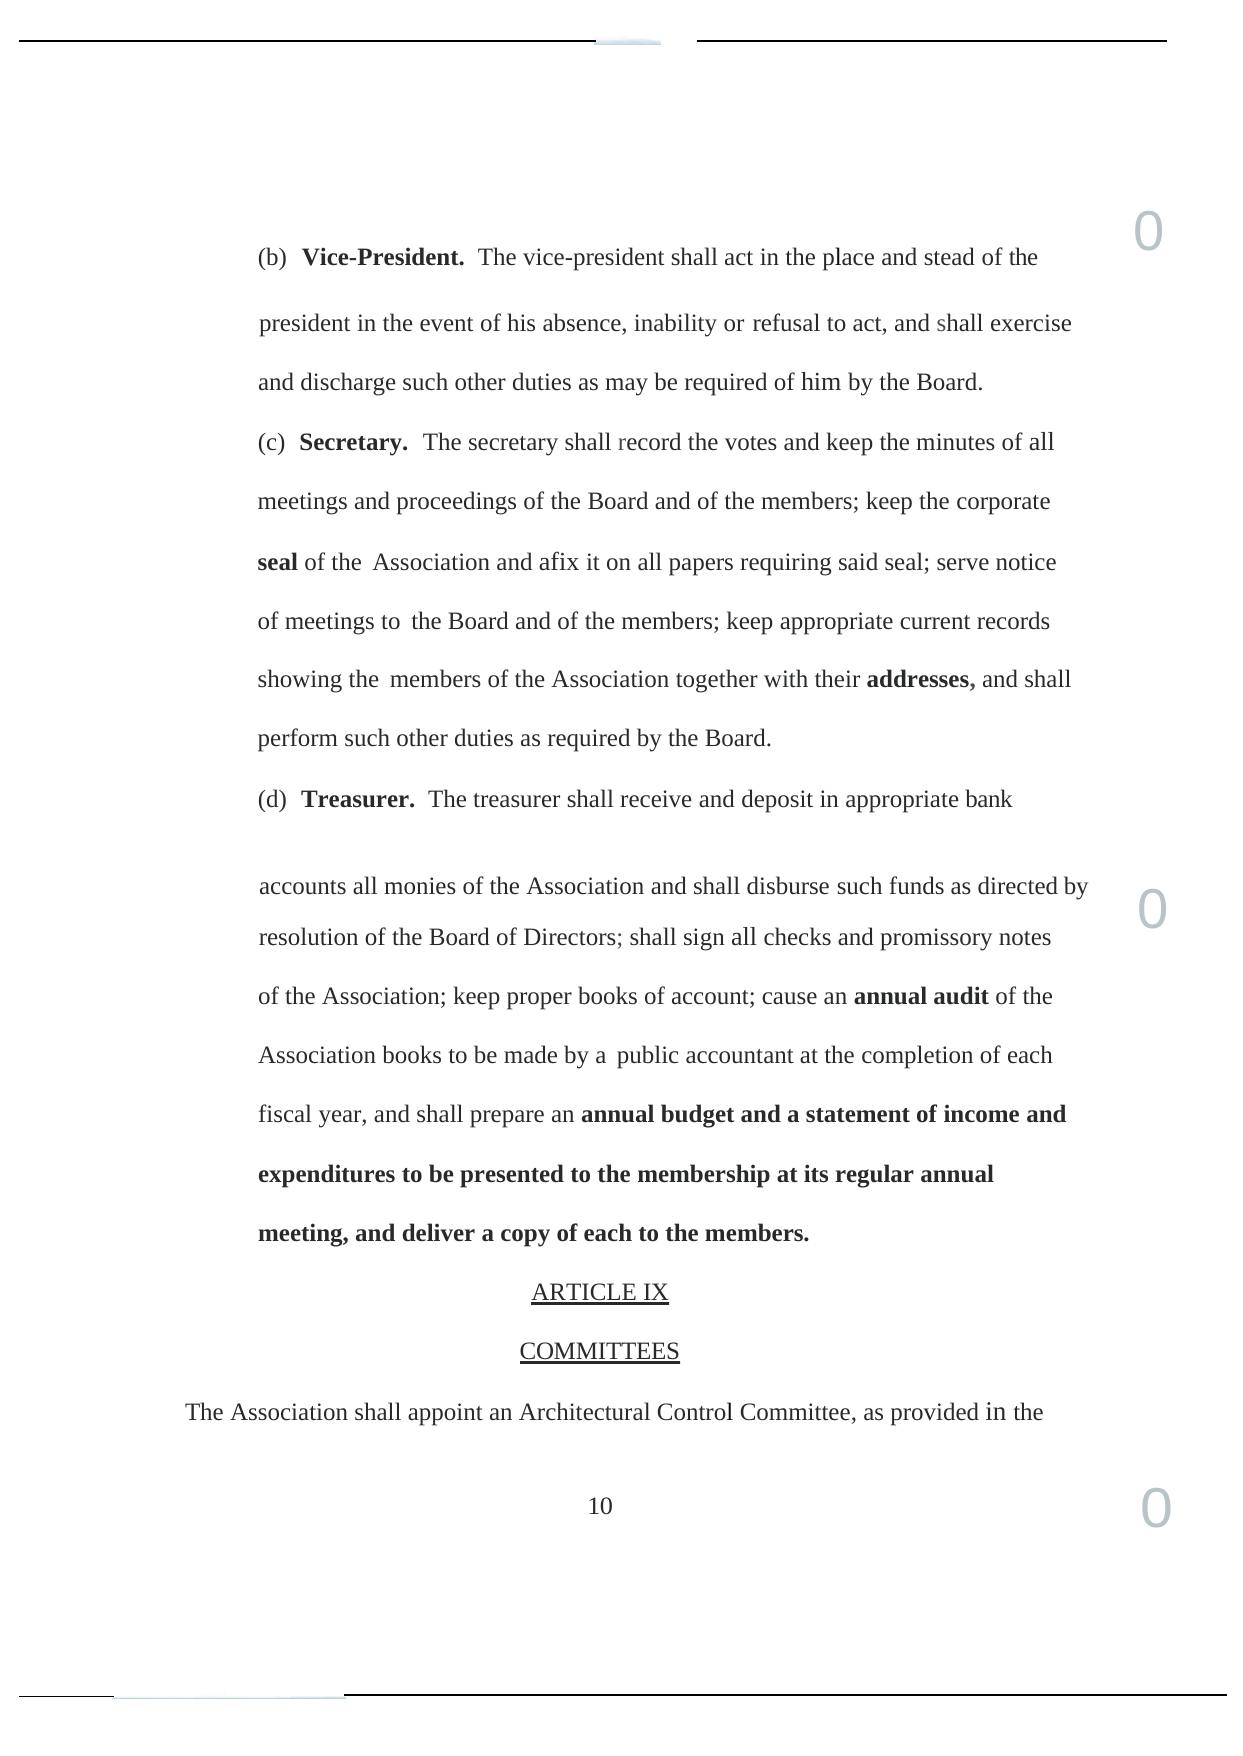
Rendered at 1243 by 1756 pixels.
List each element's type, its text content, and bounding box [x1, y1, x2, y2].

picture [112, 1690, 346, 1699]
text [110, 1367, 1104, 1426]
text accounts all monies of the Association and shall disburse such funds as directed by 0 [259, 856, 1197, 904]
list Secretary. The secretary shall record the votes and keep the minutes of all meetings and proceedings of the Board and of the members; keep the corporate seal of the Association and afix it on all papers requiring said seal; serve notice of meetings to the Board and of the members; keep appropriate current records showing the members of the Association together with their addresses, and shall perform such other duties as required by the Board. [257, 426, 1081, 752]
text resolution of the Board of Directors; shall sign all checks and promissory notes of the Association; keep proper books of account; cause an annual audit of the Association books to be made by a public accountant at the completion of each fiscal year, and shall prepare an annual budget and a statement of income and expenditures to be presented to the membership at its regular annual meeting, and deliver a copy of each to the members. [258, 921, 1075, 1247]
text ARTICLE IX [46, 1277, 1154, 1306]
list Vice-President. The vice-president shall act in the place and stead of the 0 [258, 197, 1197, 278]
text president in the event of his absence, inability or refusal to act, and shall exercise and discharge such other duties as may be required of him by the Board. [258, 308, 1075, 396]
picture [594, 35, 661, 45]
text COMMITTEES [45, 1336, 1154, 1365]
list Treasurer. The treasurer shall receive and deposit in appropriate bank [258, 784, 1197, 812]
